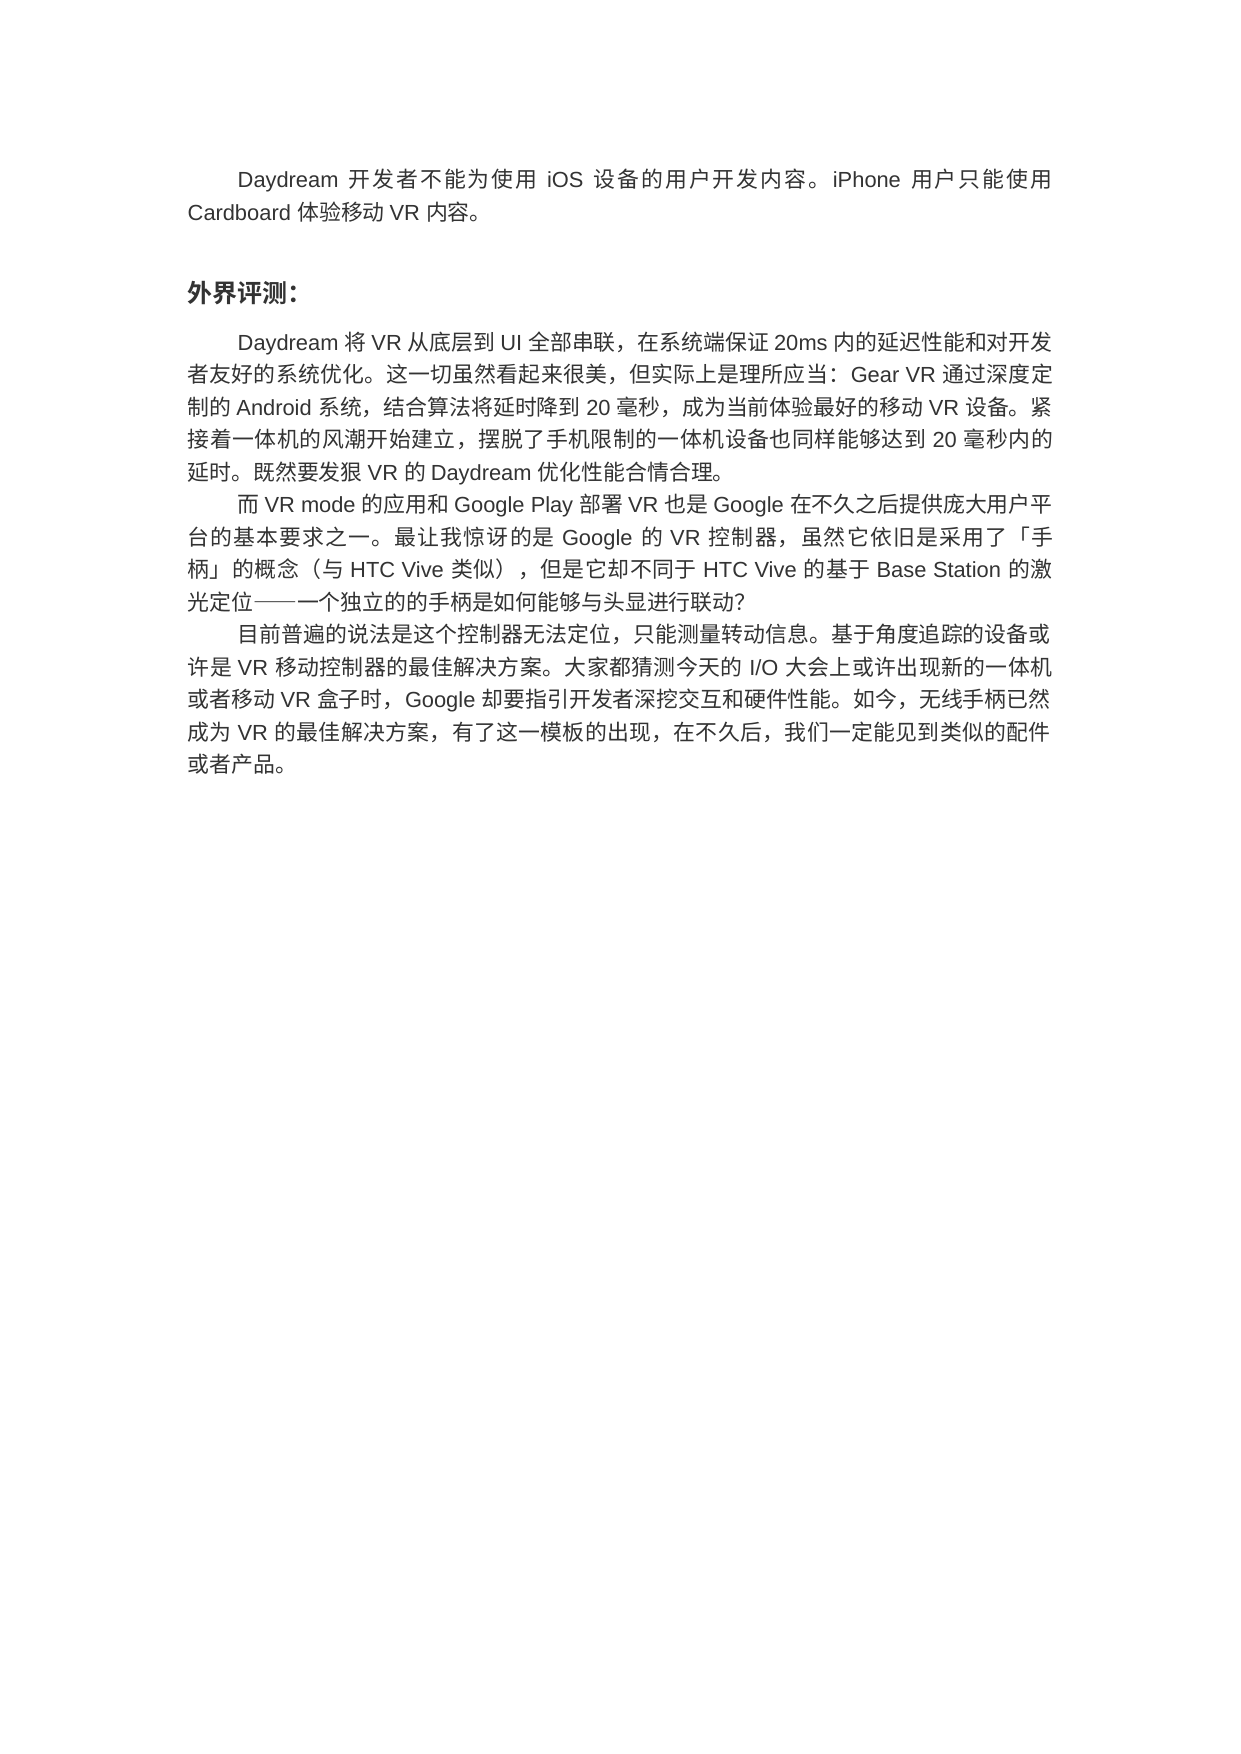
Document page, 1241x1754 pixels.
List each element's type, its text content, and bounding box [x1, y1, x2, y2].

text 目前普遍的说法是这个控制器无法定位，只能测量转动信息。基于角度追踪的设备或许是 VR 移动控制器的最佳解决方案。大家都猜测今天的 I/O 大会上或许出现新的一体机或者移动 VR 盒子时，Google 却要指引开发者深挖交互和硬件性能。如今，无线手柄已然成为 VR 的最佳解决方案，有了这一模板的出现，在不久后，我们一定能见到类似的配件或者产品。 [187, 617, 1053, 779]
text 外界评测： [187, 259, 1053, 324]
text Daydream 将 VR 从底层到 UI 全部串联，在系统端保证 20ms 内的延迟性能和对开发者友好的系统优化。这一切虽然看起来很美，但实际上是理所应当：Gear VR 通过深度定制的 Android 系统，结合算法将延时降到 20 毫秒，成为当前体验最好的移动 VR 设备。紧接着一体机的风潮开始建立，摆脱了手机限制的一体机设备也同样能够达到 20 毫秒内的延时。既然要发狠 VR 的 Daydream 优化性能合情合理。 [187, 324, 1053, 487]
text Daydream 开发者不能为使用 iOS 设备的用户开发内容。iPhone 用户只能使用 Cardboard 体验移动 VR 内容。 [187, 162, 1053, 227]
text 而 VR mode 的应用和 Google Play 部署 VR 也是 Google 在不久之后提供庞大用户平台的基本要求之一。最让我惊讶的是 Google 的 VR 控制器，虽然它依旧是采用了「手柄」的概念（与 HTC Vive 类似），但是它却不同于 HTC Vive 的基于 Base Station 的激光定位——一个独立的的手柄是如何能够与头显进行联动？ [187, 487, 1053, 617]
